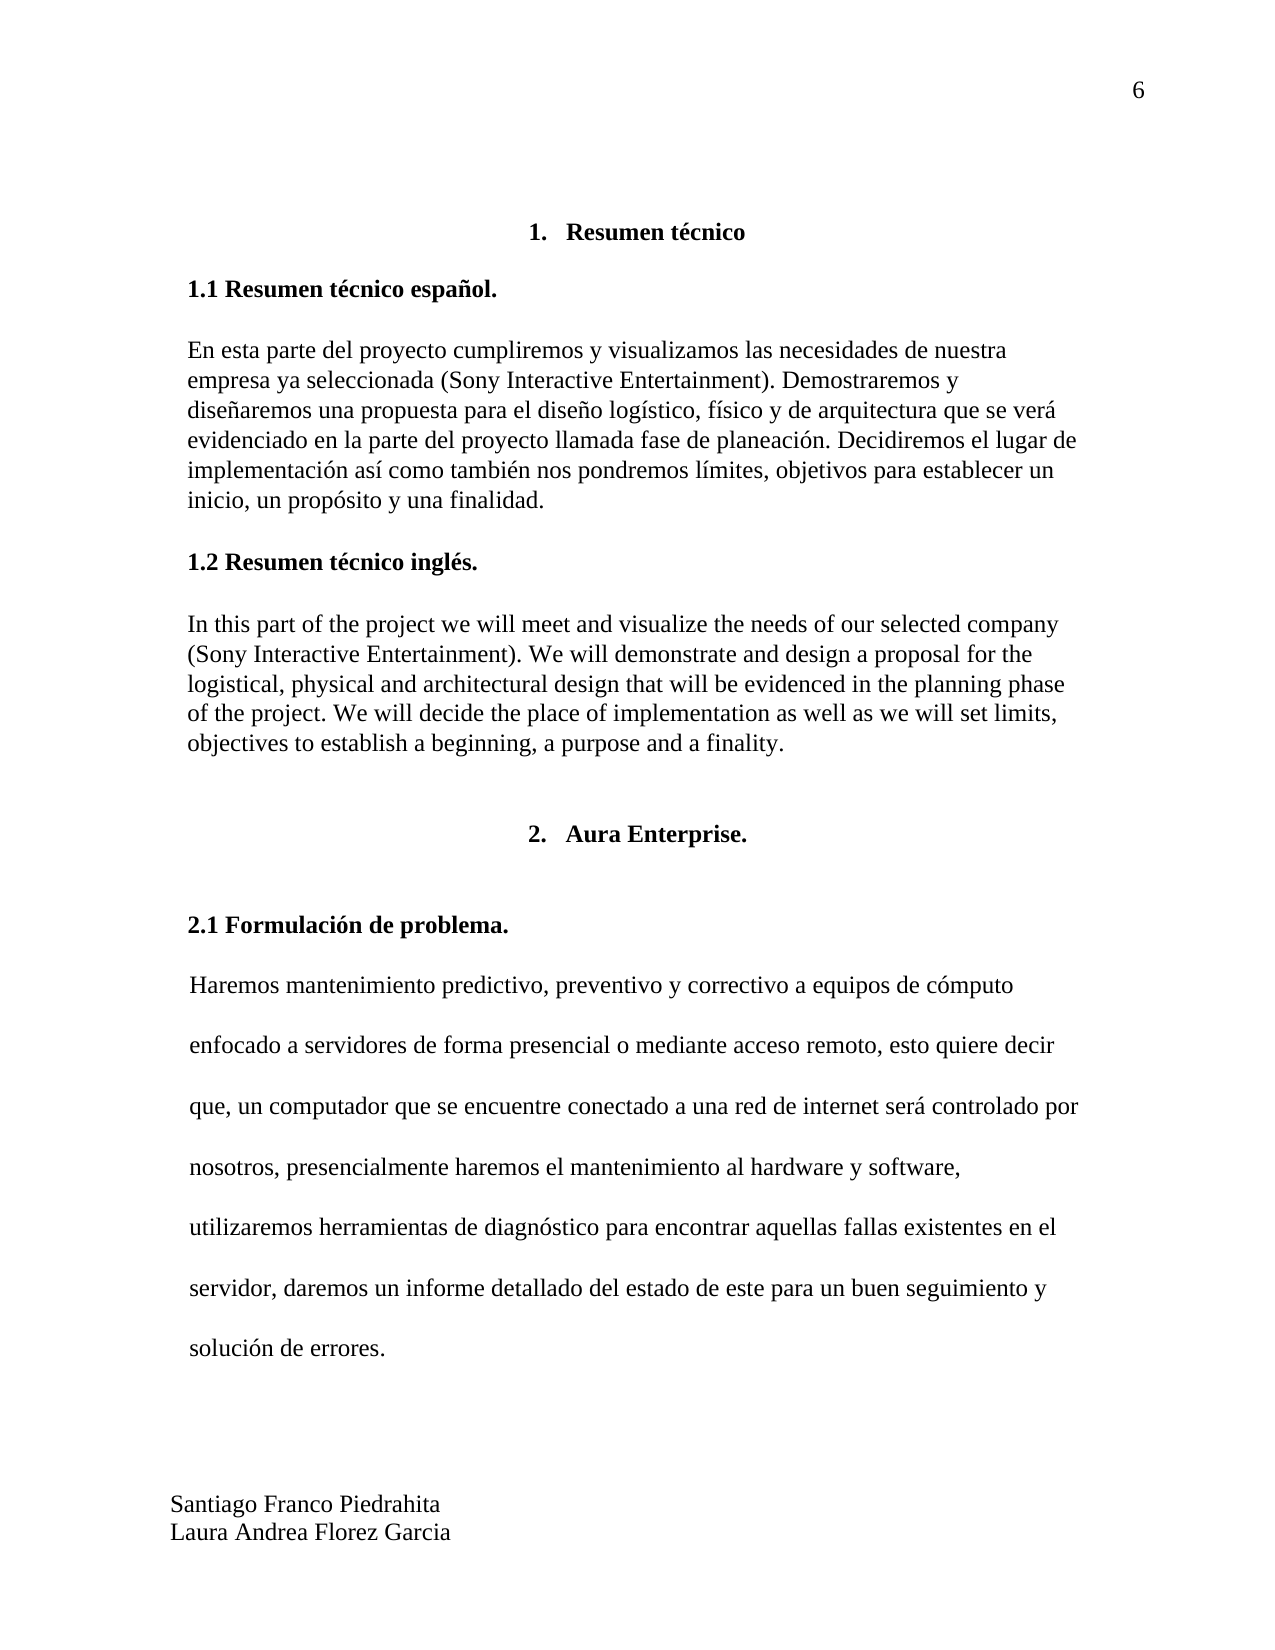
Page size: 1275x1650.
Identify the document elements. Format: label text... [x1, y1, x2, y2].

text Haremos mantenimiento predictivo, preventivo y correctivo a equipos de cómputo enfocado a servidores de forma presencial o mediante acceso remoto, esto quiere decir que, un computador que se encuentre conectado a una red de internet será controlado por nosotros, presencialmente haremos el mantenimiento al hardware y software, utilizaremos herramientas de diagnóstico para encontrar aquellas fallas existentes en el servidor, daremos un informe detallado del estado de este para un buen seguimiento y solución de errores. [189, 970, 1088, 1362]
text 2.1 Formulación de problema. [187, 910, 1088, 939]
list Resumen técnico inglés. [187, 547, 1088, 576]
text In this part of the project we will meet and visualize the needs of our selected company (Sony Interactive Entertainment). We will demonstrate and design a proposal for the logistical, physical and architectural design that will be evidenced in the planning phase of the project. We will decide the place of implementation as well as we will set limits, objectives to establish a beginning, a purpose and a finality. [187, 609, 1088, 757]
list Aura Enterprise. [187, 819, 1088, 848]
list Resumen técnico español. [187, 274, 1088, 302]
list Resumen técnico [187, 217, 1087, 245]
text En esta parte del proyecto cumpliremos y visualizamos las necesidades de nuestra empresa ya seleccionada (Sony Interactive Entertainment). Demostraremos y diseñaremos una propuesta para el diseño logístico, físico y de arquitectura que se verá evidenciado en la parte del proyecto llamada fase de planeación. Decidiremos el lugar de implementación así como también nos pondremos límites, objetivos para establecer un inicio, un propósito y una finalidad. [187, 336, 1088, 514]
